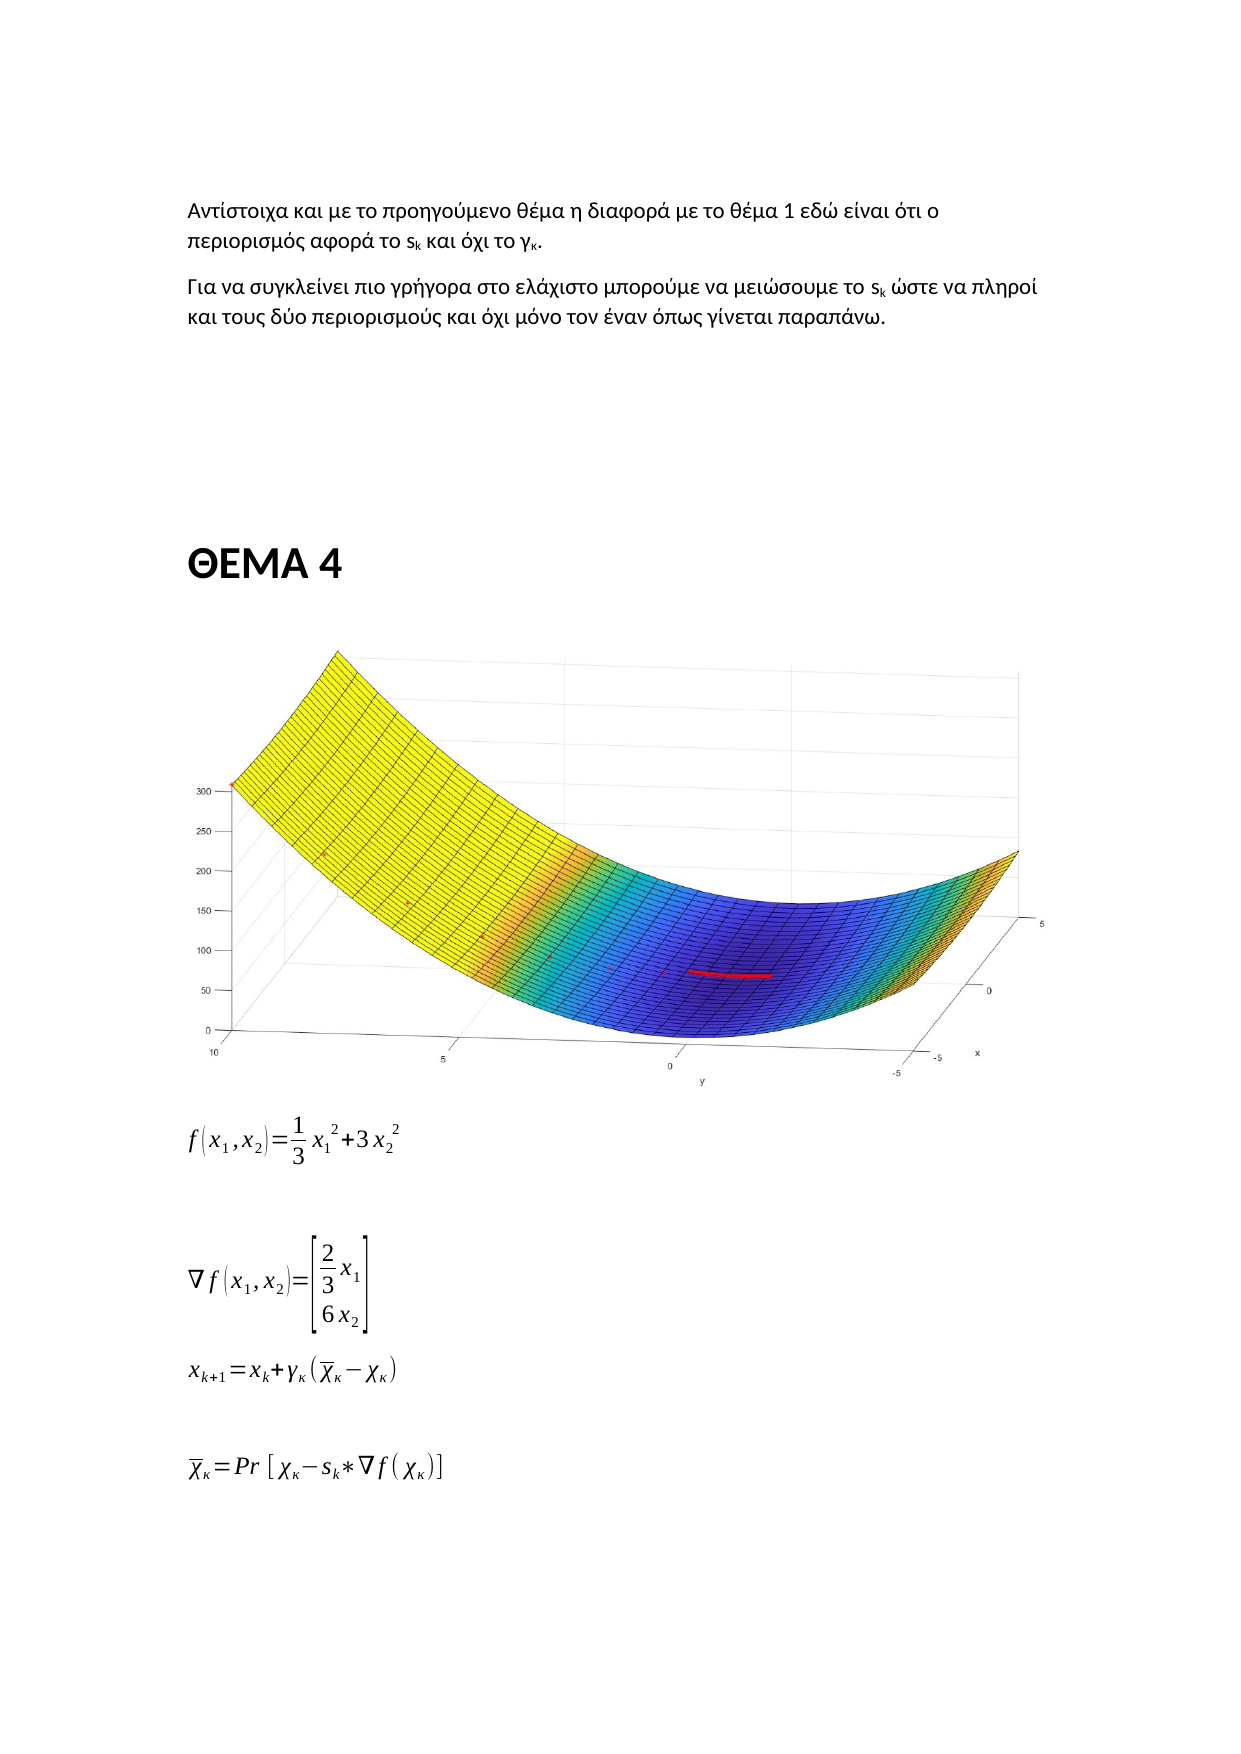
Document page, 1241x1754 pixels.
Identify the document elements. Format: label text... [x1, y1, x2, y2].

picture [187, 641, 1053, 1090]
text ΘΕΜΑ 4 [187, 534, 1053, 590]
text Για να συγκλείνει πιο γρήγορα στο ελάχιστο μπορούμε να μειώσουμε το sk ώστε να πληροί και τους δύο περιορισμούς και όχι μόνο τον έναν όπως γίνεται παραπάνω. [187, 272, 1053, 330]
text Αντίστοιχα και με το προηγούμενο θέμα η διαφορά με το θέμα 1 εδώ είναι ότι ο περιορισμός αφορά το sk και όχι το γκ. [187, 196, 1053, 254]
